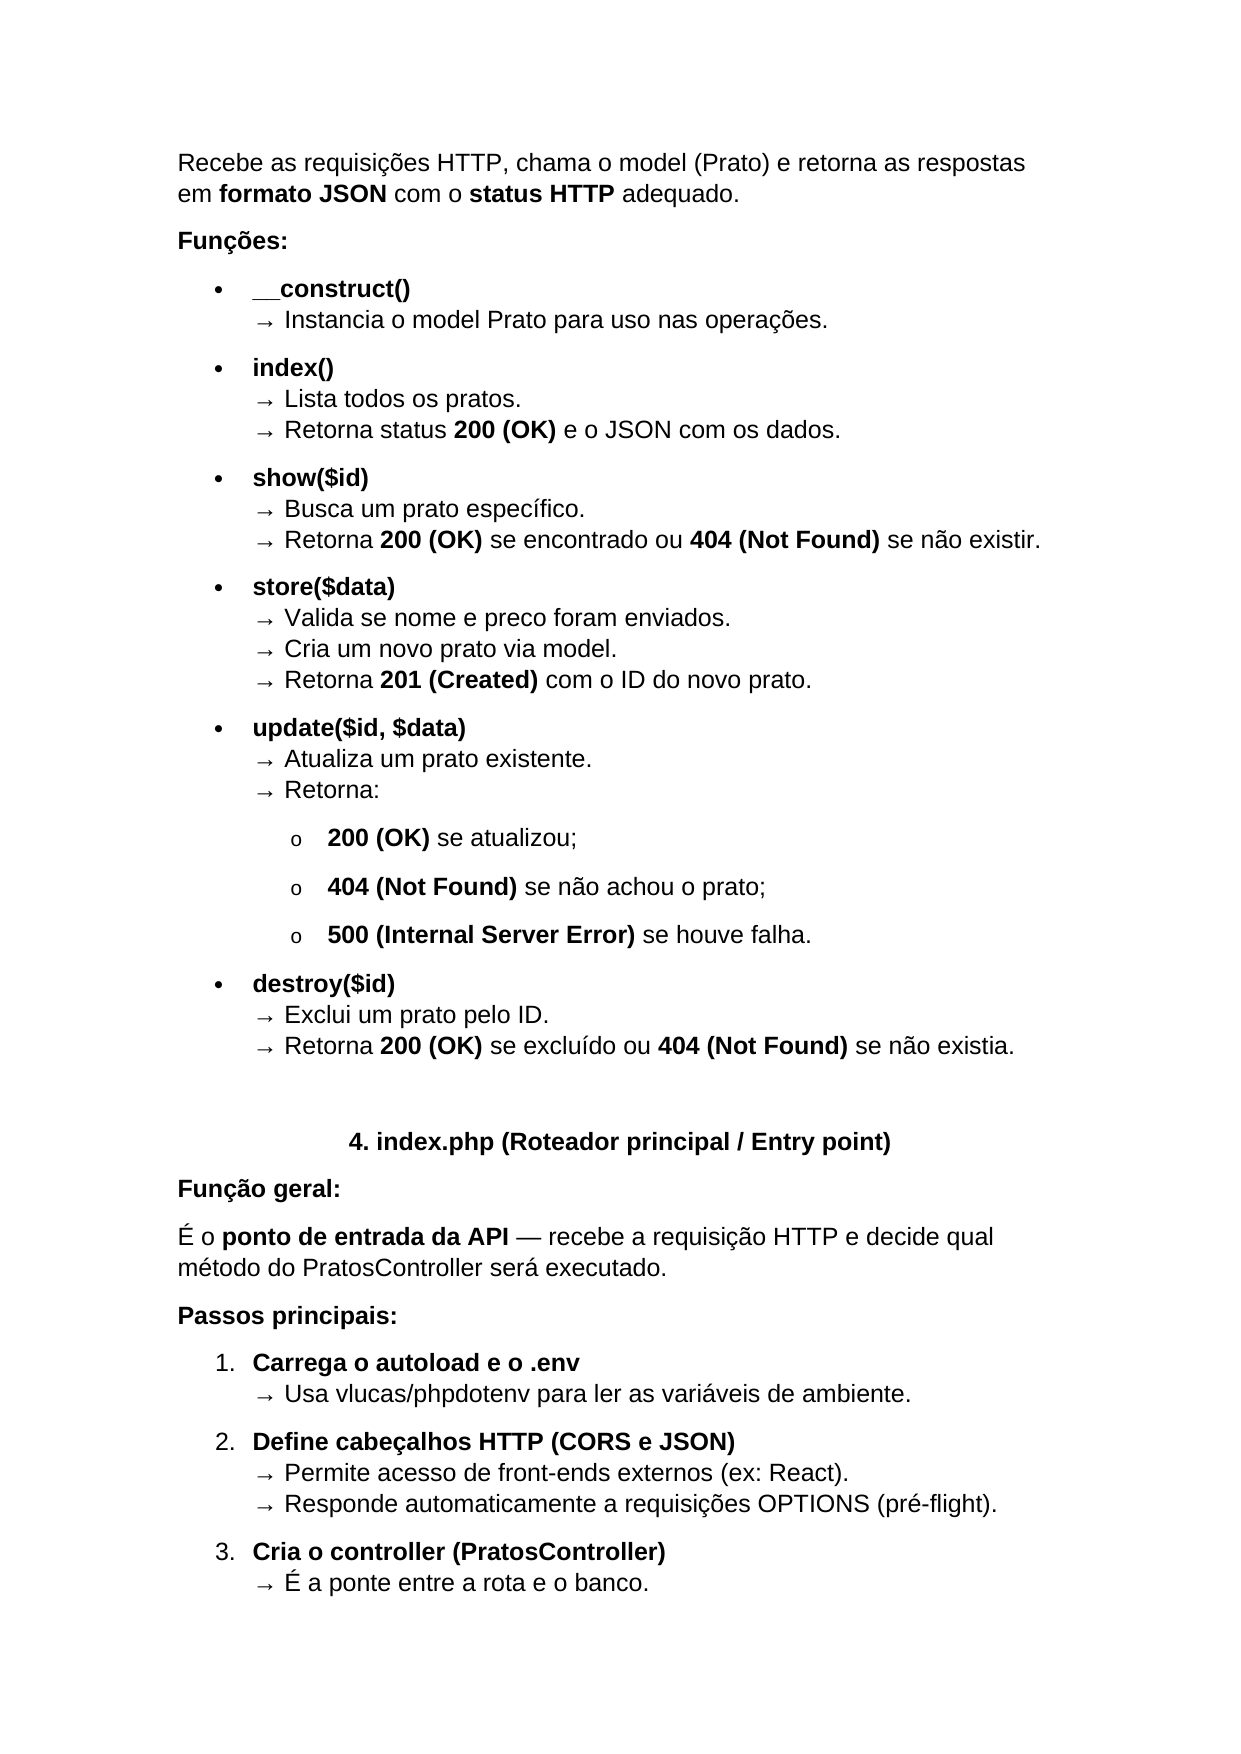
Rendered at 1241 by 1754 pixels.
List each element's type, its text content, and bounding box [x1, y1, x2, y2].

text Passos principais: [177, 1301, 1063, 1329]
list Carrega o autoload e o .env → Usa vlucas/phpdotenv para ler as variáveis de ambiente. [215, 1348, 1063, 1408]
text Recebe as requisições HTTP, chama o model (Prato) e retorna as respostas em formato JSON com o status HTTP adequado. [177, 148, 1063, 207]
text Funções: [177, 226, 1063, 255]
list 200 (OK) se atualizou; [290, 823, 1063, 853]
list index() → Lista todos os pratos. → Retorna status 200 (OK) e o JSON com os dados. [215, 353, 1063, 444]
list show($id) → Busca um prato específico. → Retorna 200 (OK) se encontrado ou 404 (Not Found) se não existir. [215, 463, 1063, 553]
text 4. index.php (Roteador principal / Entry point) [177, 1126, 1063, 1155]
list 404 (Not Found) se não achou o prato; [290, 872, 1063, 901]
list __construct() → Instancia o model Prato para uso nas operações. [215, 274, 1063, 334]
list store($data) → Valida se nome e preco foram enviados. → Cria um novo prato via model. → Retorna 201 (Created) com o ID do novo prato. [215, 572, 1063, 694]
list Define cabeçalhos HTTP (CORS e JSON) → Permite acesso de front-ends externos (ex: React). → Responde automaticamente a requisições OPTIONS (pré-flight). [215, 1427, 1063, 1518]
list Cria o controller (PratosController) → É a ponte entre a rota e o banco. [215, 1537, 1063, 1597]
text É o ponto de entrada da API — recebe a requisição HTTP e decide qual método do PratosController será executado. [177, 1222, 1063, 1282]
list 500 (Internal Server Error) se houve falha. [290, 920, 1063, 950]
list destroy($id) → Exclui um prato pelo ID. → Retorna 200 (OK) se excluído ou 404 (Not Found) se não existia. [215, 969, 1063, 1060]
list update($id, $data) → Atualiza um prato existente. → Retorna: [215, 713, 1063, 804]
text Função geral: [177, 1174, 1063, 1203]
